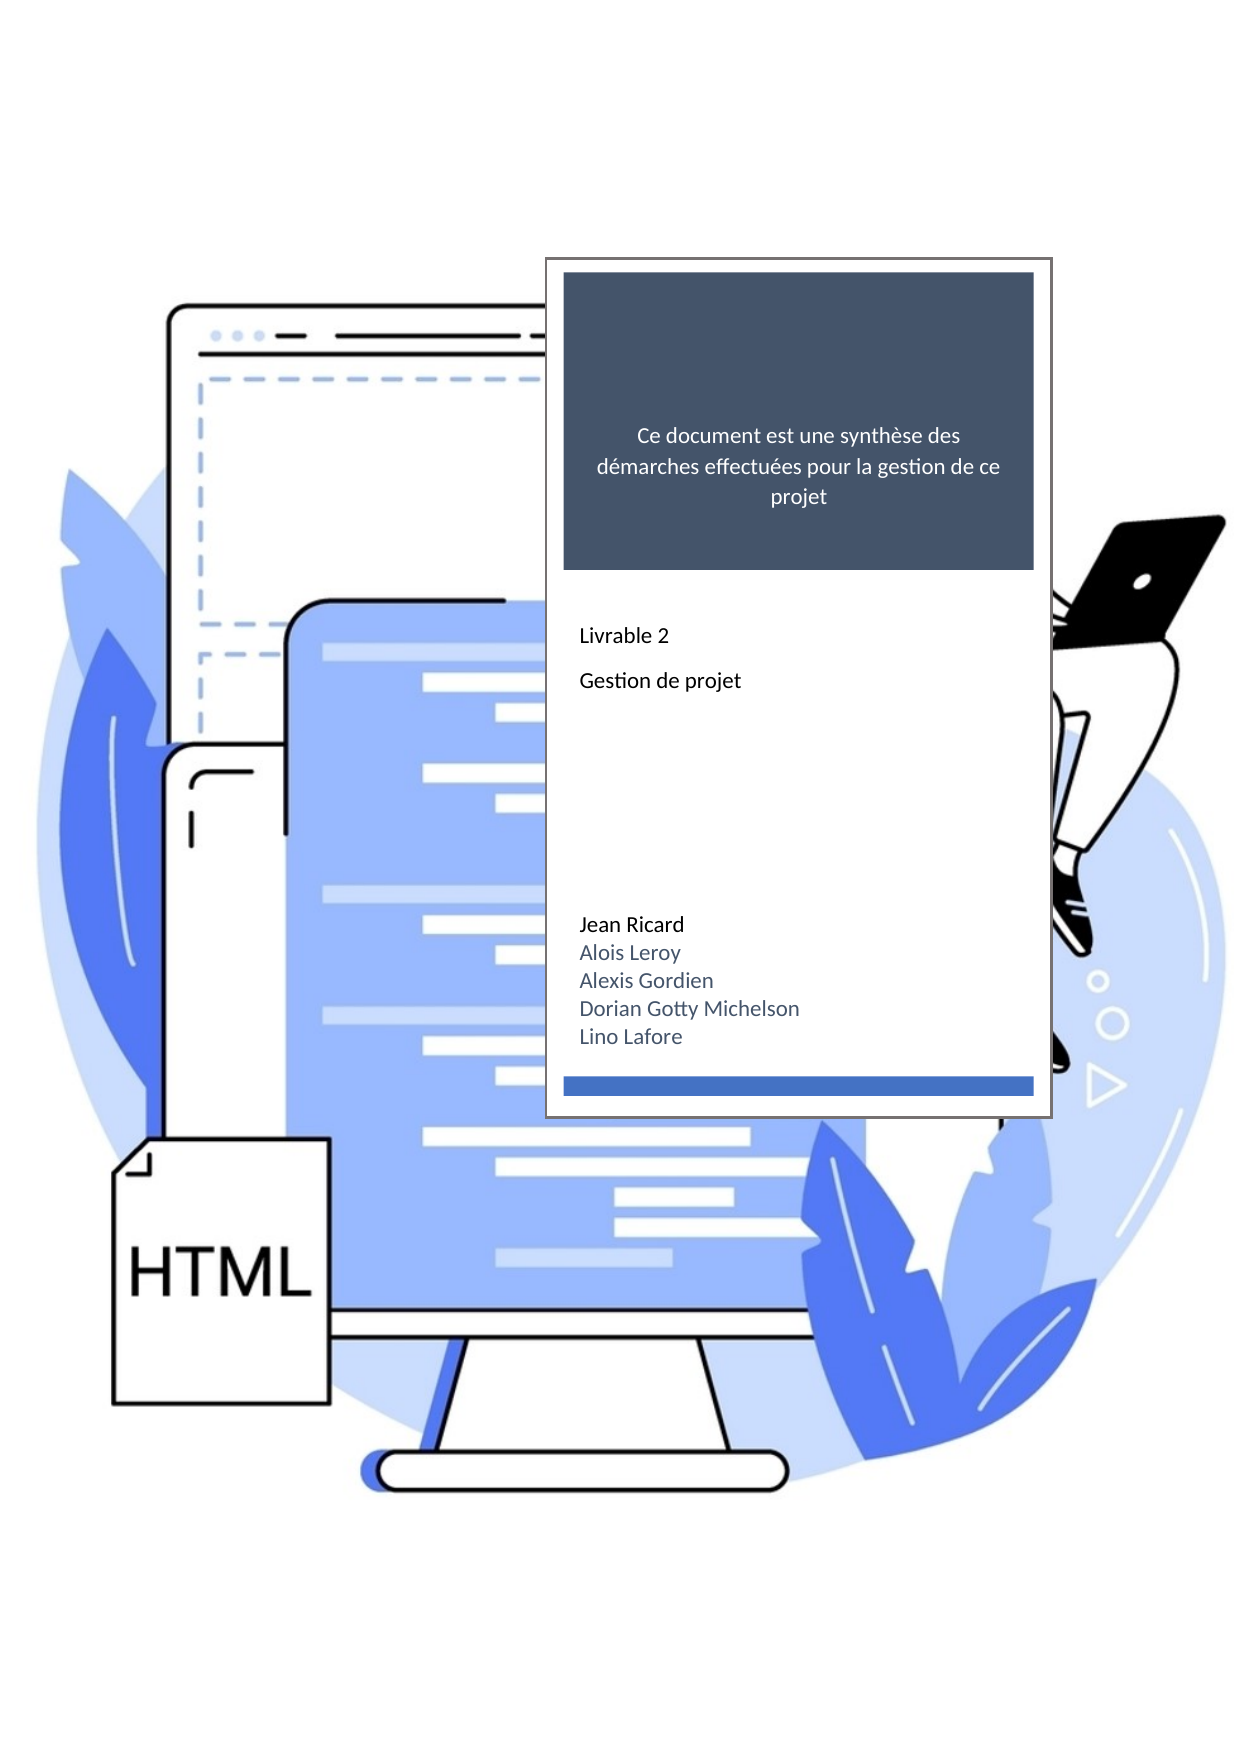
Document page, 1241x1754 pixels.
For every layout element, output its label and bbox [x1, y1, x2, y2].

picture [0, 265, 1241, 1522]
